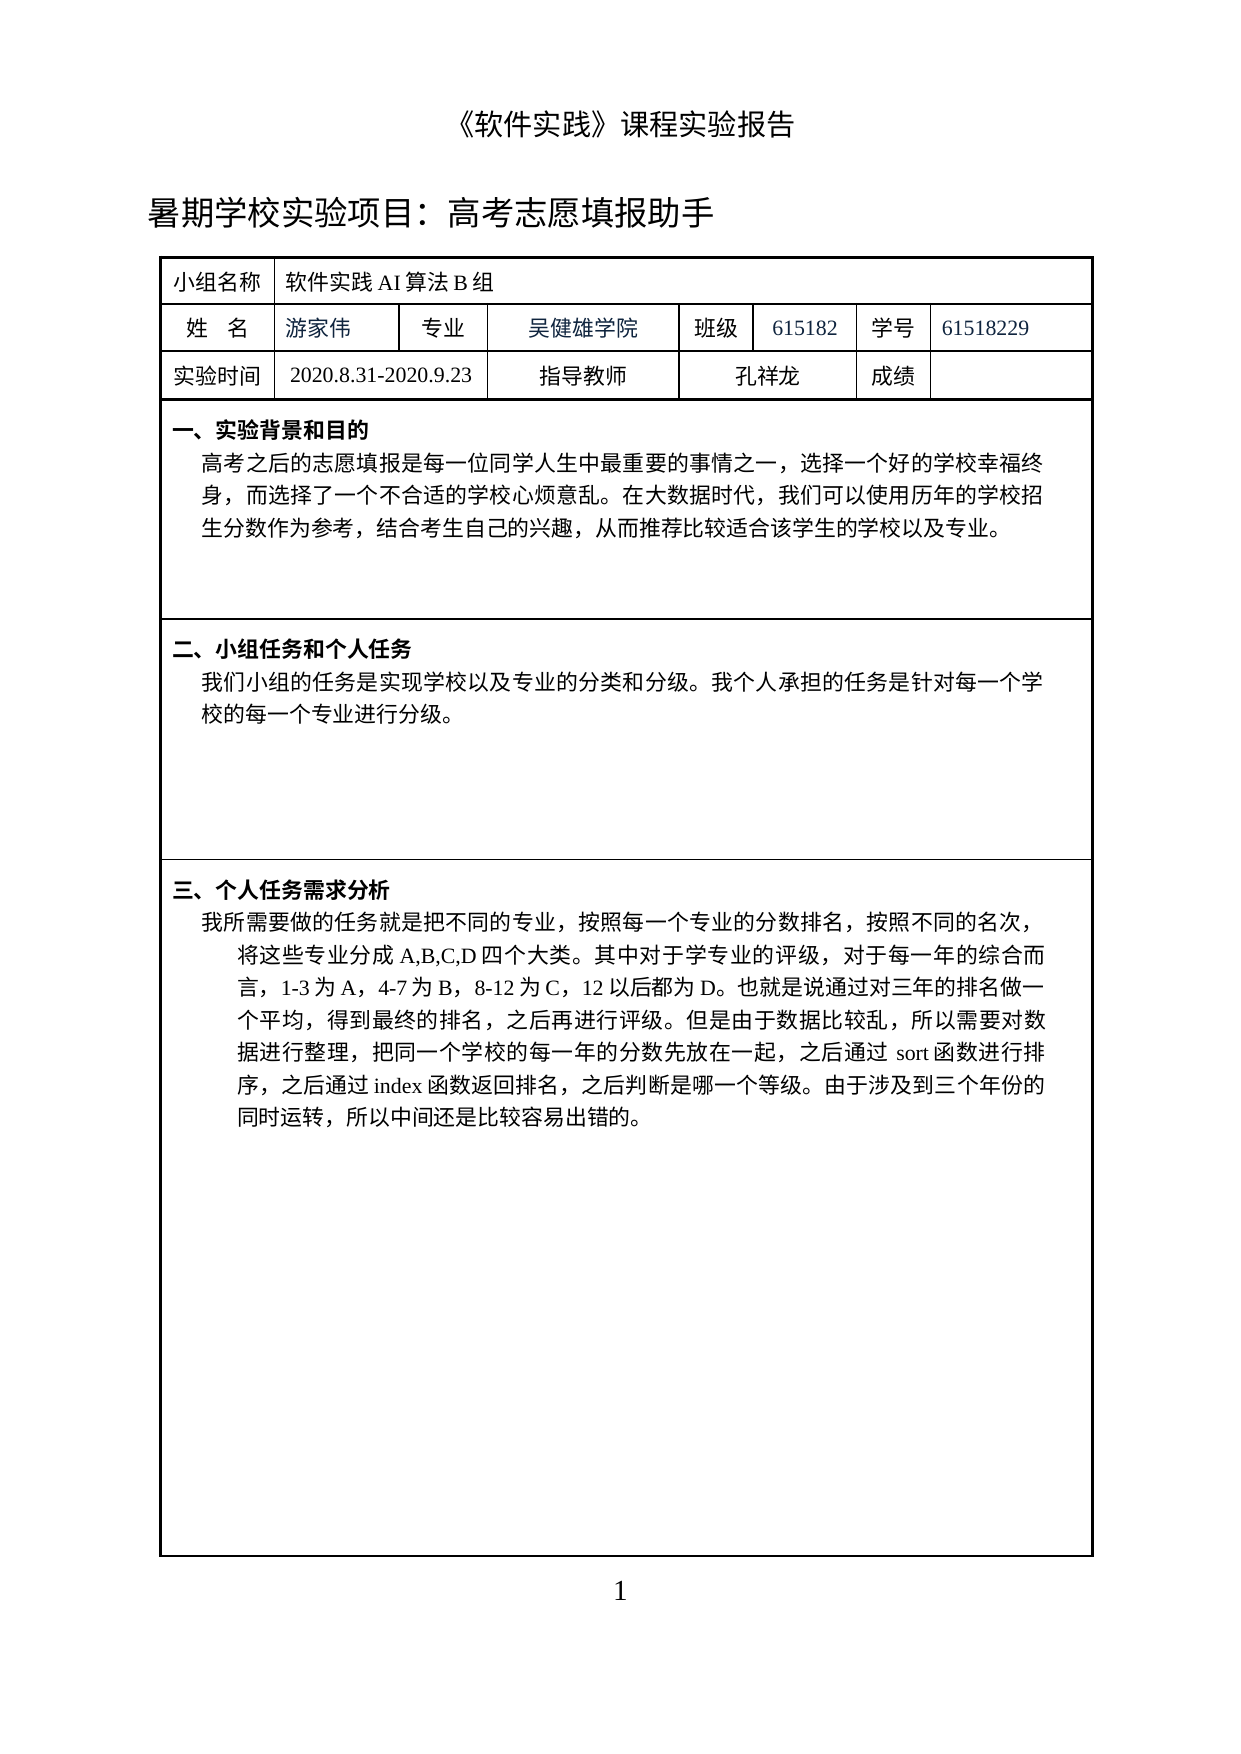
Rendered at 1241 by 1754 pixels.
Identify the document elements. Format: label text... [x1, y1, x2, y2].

table_cell 姓 名 [162, 305, 274, 350]
table_cell 班级 [680, 305, 752, 350]
table_cell 实验时间 [162, 352, 274, 397]
table_header 小组名称 [162, 259, 274, 303]
table_cell 学号 [857, 305, 930, 350]
table_cell 专业 [400, 305, 487, 350]
table_cell 吴健雄学院 [488, 305, 678, 350]
table_header 软件实践AI算法B组 [275, 259, 1091, 303]
table_cell 61518229 [931, 305, 1091, 350]
table_cell 游家伟 [275, 305, 398, 350]
table_cell 一、实验背景和目的 高考之后的志愿填报是每一位同学人生中最重要的事情之一，选择一个好的学校幸福终身，而选择了一个不合适的学校心烦意乱。在大数据时代，我们可以使用历年的学校招生分数作为参考，结合考生自己的兴趣，从而推荐比较适合该学生的学校以及专业。 [162, 401, 1091, 618]
table_cell 2020.8.31-2020.9.23 [275, 352, 487, 397]
table_cell [931, 352, 1091, 397]
table_cell 615182 [754, 305, 856, 350]
text 暑期学校实验项目：高考志愿填报助手 [148, 178, 1092, 243]
table_cell 孔祥龙 [680, 352, 856, 397]
table_cell 二、小组任务和个人任务 我们小组的任务是实现学校以及专业的分类和分级。我个人承担的任务是针对每一个学校的每一个专业进行分级。 [162, 620, 1091, 858]
table_cell 成绩 [857, 352, 930, 397]
table_cell 指导教师 [488, 352, 678, 397]
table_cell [162, 860, 1091, 1555]
